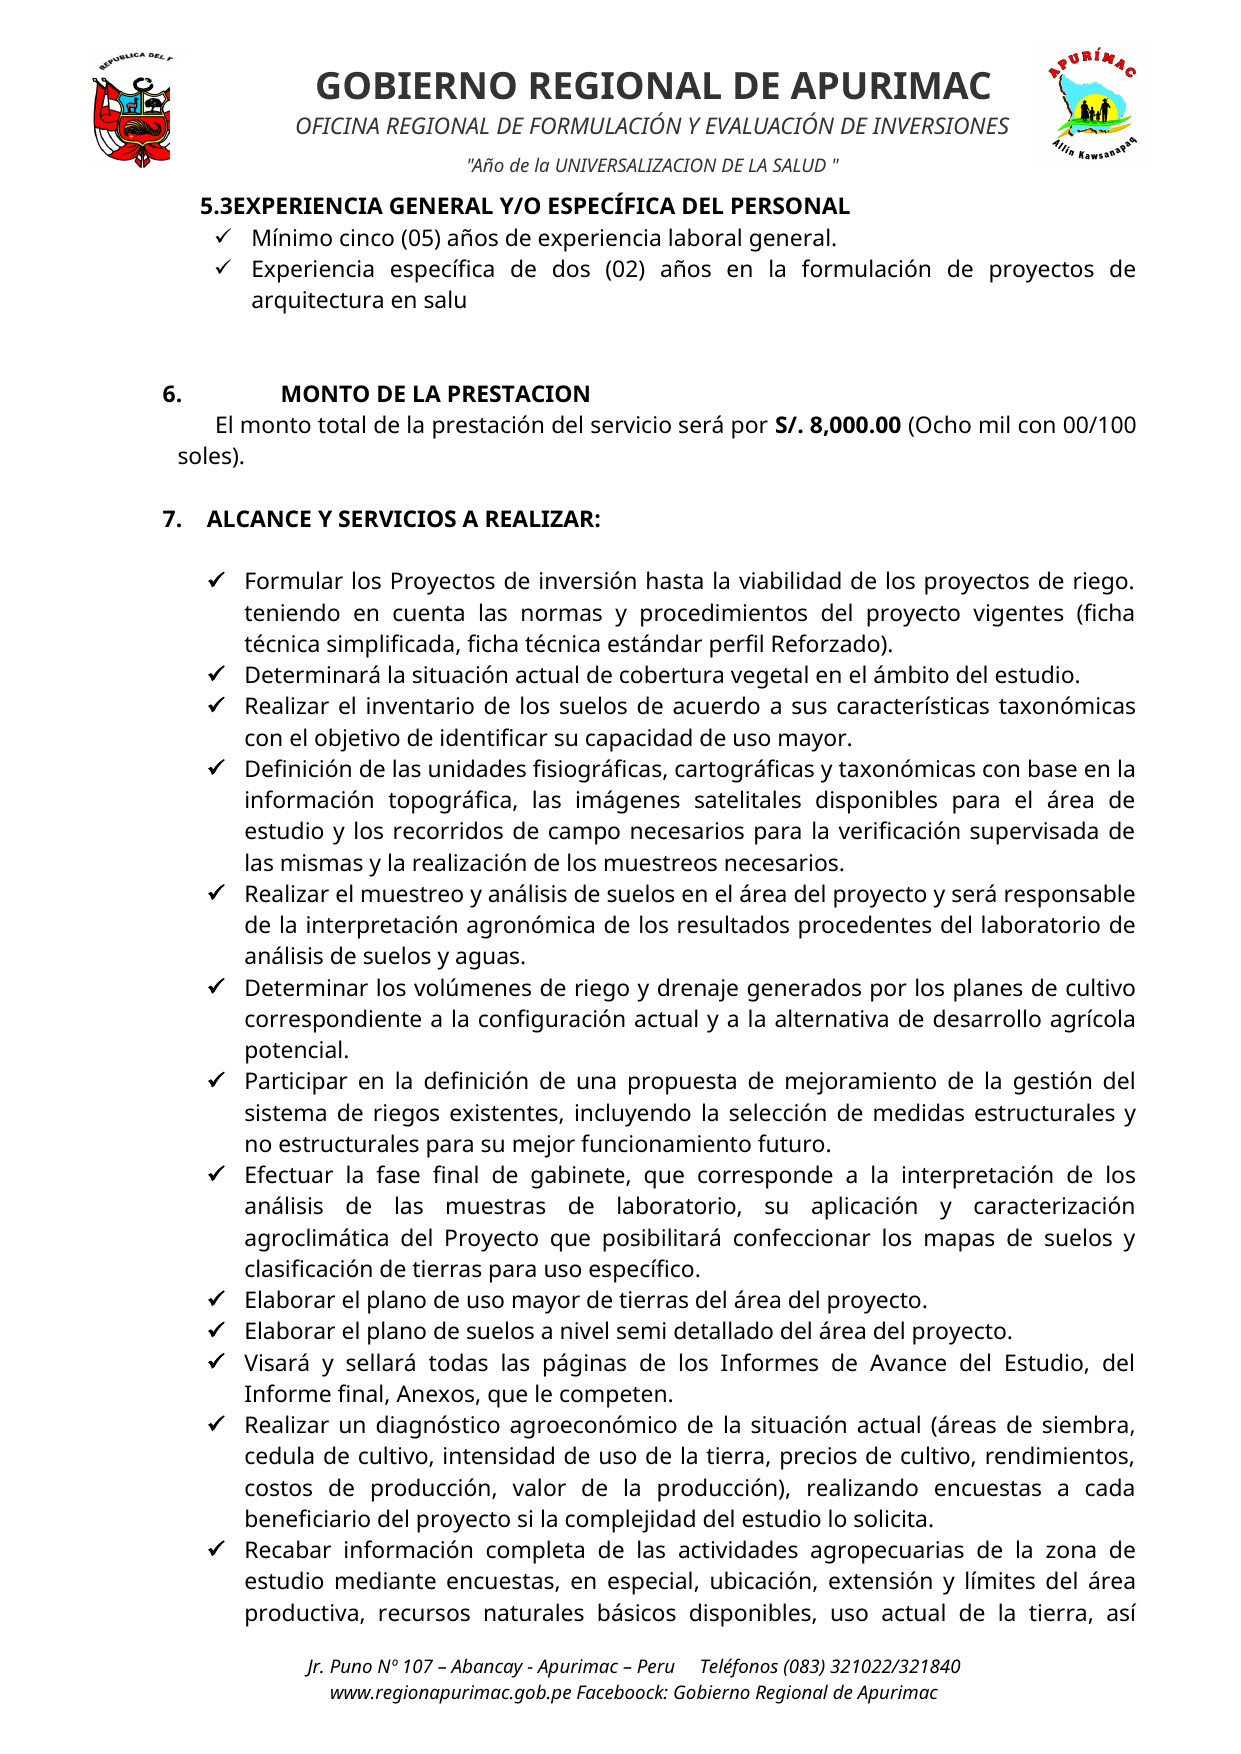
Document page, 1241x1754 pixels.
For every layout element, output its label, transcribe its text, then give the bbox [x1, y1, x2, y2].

list Determinará la situación actual de cobertura vegetal en el ámbito del estudio. [207, 659, 1137, 690]
list MONTO DE LA PRESTACION [162, 378, 1137, 409]
list Realizar el muestreo y análisis de suelos en el área del proyecto y será responsable de la interpretación agronómica de los resultados procedentes del laboratorio de análisis de suelos y aguas. [207, 878, 1137, 971]
picture [1032, 44, 1151, 160]
list Definición de las unidades fisiográficas, cartográficas y taxonómicas con base en la información topográfica, las imágenes satelitales disponibles para el área de estudio y los recorridos de campo necesarios para la verificación supervisada de las mismas y la realización de los muestreos necesarios. [207, 753, 1137, 878]
list 5.3EXPERIENCIA GENERAL Y/O ESPECÍFICA DEL PERSONAL [200, 190, 1137, 221]
list Formular los Proyectos de inversión hasta la viabilidad de los proyectos de riego. teniendo en cuenta las normas y procedimientos del proyecto vigentes (ficha técnica simplificada, ficha técnica estándar perfil Reforzado). [207, 565, 1137, 659]
list Participar en la definición de una propuesta de mejoramiento de la gestión del sistema de riegos existentes, incluyendo la selección de medidas estructurales y no estructurales para su mejor funcionamiento futuro. [207, 1065, 1137, 1159]
list Experiencia específica de dos (02) años en la formulación de proyectos de arquitectura en salu [213, 253, 1137, 315]
list Realizar el inventario de los suelos de acuerdo a sus características taxonómicas con el objetivo de identificar su capacidad de uso mayor. [207, 690, 1137, 753]
list ALCANCE Y SERVICIOS A REALIZAR: [162, 503, 1137, 534]
list Mínimo cinco (05) años de experiencia laboral general. [213, 221, 1137, 253]
list Visará y sellará todas las páginas de los Informes de Avance del Estudio, del Informe final, Anexos, que le competen. [207, 1346, 1137, 1409]
list Elaborar el plano de suelos a nivel semi detallado del área del proyecto. [207, 1315, 1137, 1346]
list Realizar un diagnóstico agroeconómico de la situación actual (áreas de siembra, cedula de cultivo, intensidad de uso de la tierra, precios de cultivo, rendimientos, costos de producción, valor de la producción), realizando encuestas a cada beneficiario del proyecto si la complejidad del estudio lo solicita. [207, 1409, 1137, 1534]
picture [88, 49, 192, 168]
list Efectuar la fase final de gabinete, que corresponde a la interpretación de los análisis de las muestras de laboratorio, su aplicación y caracterización agroclimática del Proyecto que posibilitará confeccionar los mapas de suelos y clasificación de tierras para uso específico. [207, 1159, 1137, 1284]
list El monto total de la prestación del servicio será por S/. 8,000.00 (Ocho mil con 00/100 soles). [177, 409, 1137, 471]
list Determinar los volúmenes de riego y drenaje generados por los planes de cultivo correspondiente a la configuración actual y a la alternativa de desarrollo agrícola potencial. [207, 971, 1137, 1065]
list Elaborar el plano de uso mayor de tierras del área del proyecto. [207, 1284, 1137, 1315]
